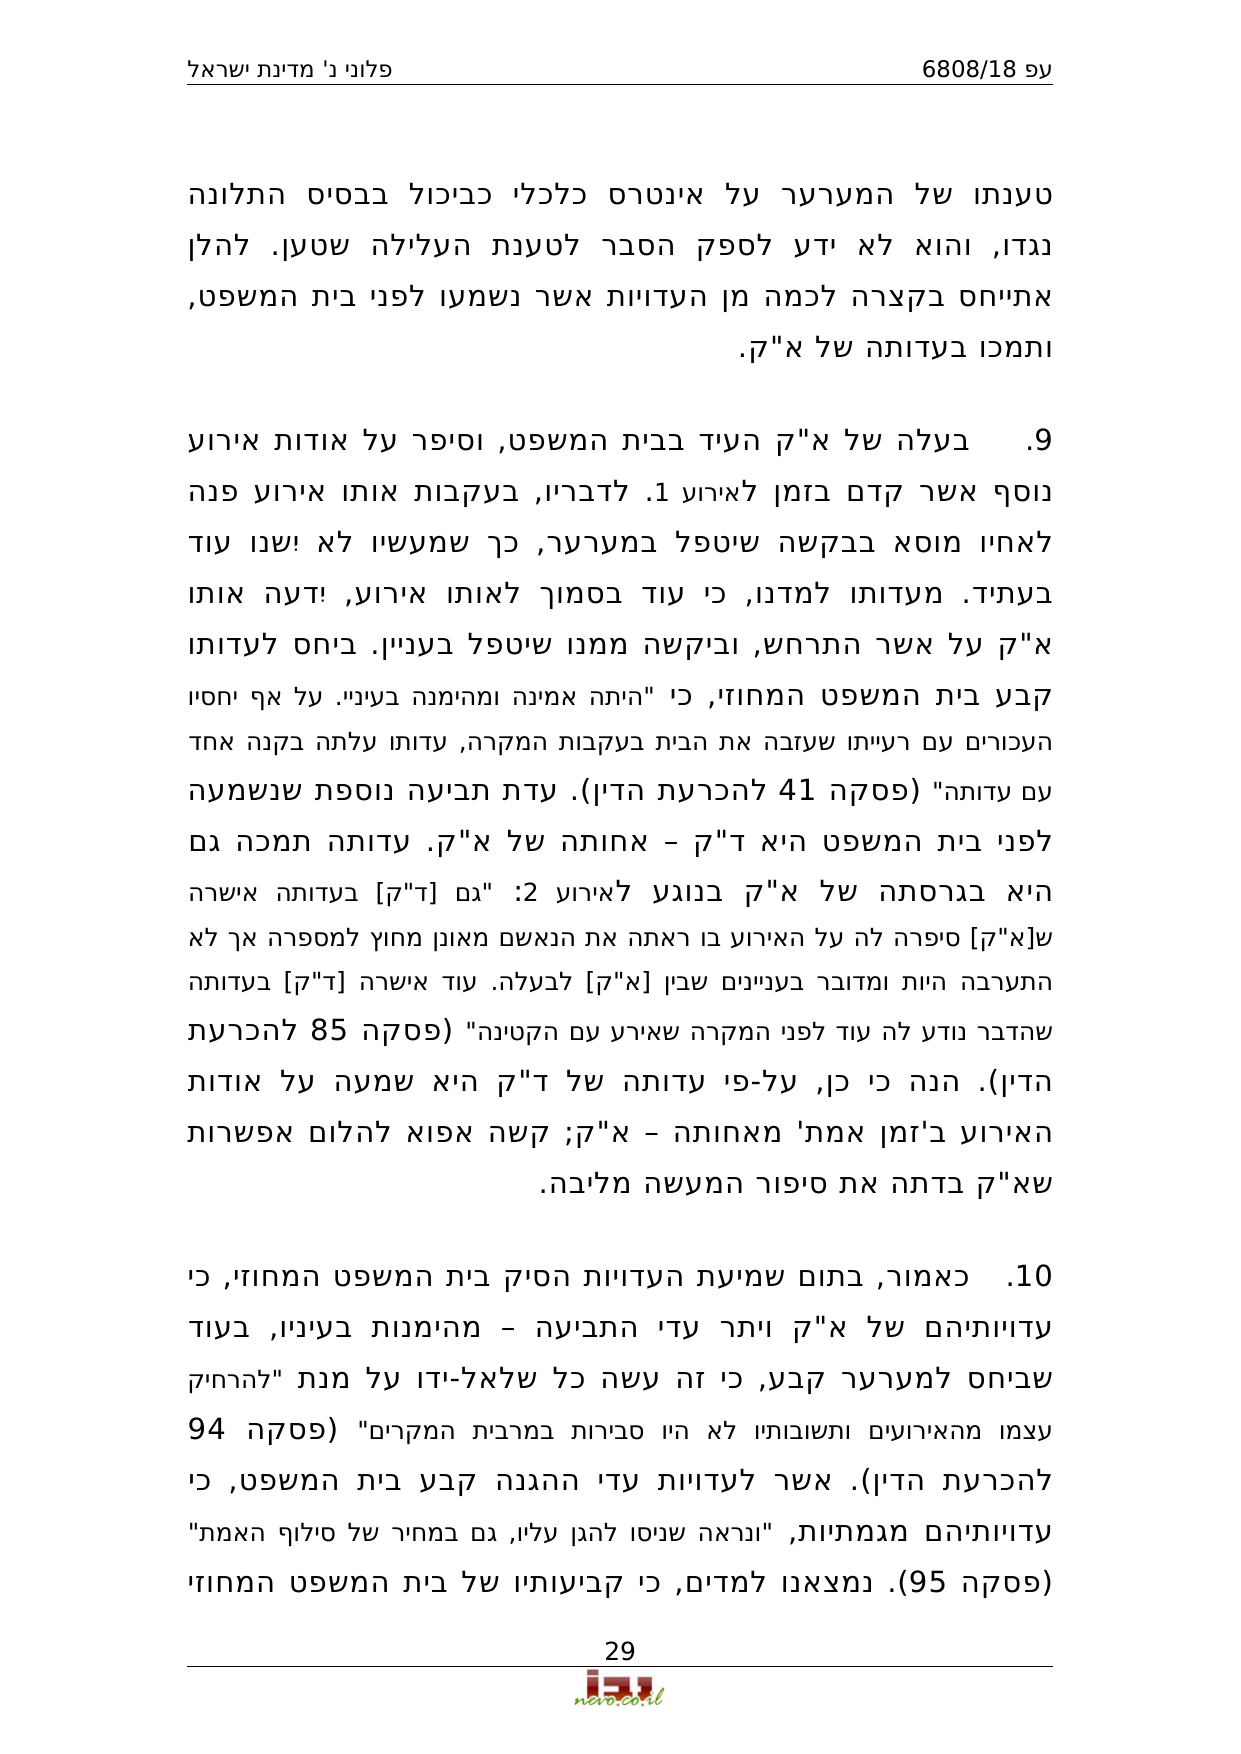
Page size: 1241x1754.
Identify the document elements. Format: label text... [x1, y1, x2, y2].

text 9. בעלה של א"ק העיד בבית המשפט, וסיפר על אודות אירוע נוסף אשר קדם בזמן לאירוע 1. לדבריו, בעקבות אותו אירוע פנה לאחיו מוסא בבקשה שיטפל במערער, כך שמעשיו לא יִשנו עוד בעתיד. מעדותו למדנו, כי עוד בסמוך לאותו אירוע, יִדעה אותו א"ק על אשר התרחש, וביקשה ממנו שיטפל בעניין. ביחס לעדותו קבע בית המשפט המחוזי, כי "היתה אמינה ומהימנה בעיניי. על אף יחסיו העכורים עם רעייתו שעזבה את הבית בעקבות המקרה, עדותו עלתה בקנה אחד עם עדותה" (פסקה 41 להכרעת הדין). עדת תביעה נוספת שנשמעה לפני בית המשפט היא ד"ק – אחותה של א"ק. עדותה תמכה גם היא בגרסתה של א"ק בנוגע לאירוע 2: "גם [ד"ק] בעדותה אישרה ש[א"ק] סיפרה לה על האירוע בו ראתה את הנאשם מאונן מחוץ למספרה אך לא התערבה היות ומדובר בעניינים שבין [א"ק] לבעלה. עוד אישרה [ד"ק] בעדותה שהדבר נודע לה עוד לפני המקרה שאירע עם הקטינה" (פסקה 85 להכרעת הדין). הנה כי כן, על-פי עדותה של ד"ק היא שמעה על אודות האירוע ב'זמן אמת' מאחותה – א"ק; קשה אפוא להלום אפשרות שא"ק בדתה את סיפור המעשה מליבה. [187, 423, 1053, 1200]
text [187, 177, 1053, 364]
picture [574, 1669, 666, 1707]
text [187, 1259, 1053, 1599]
